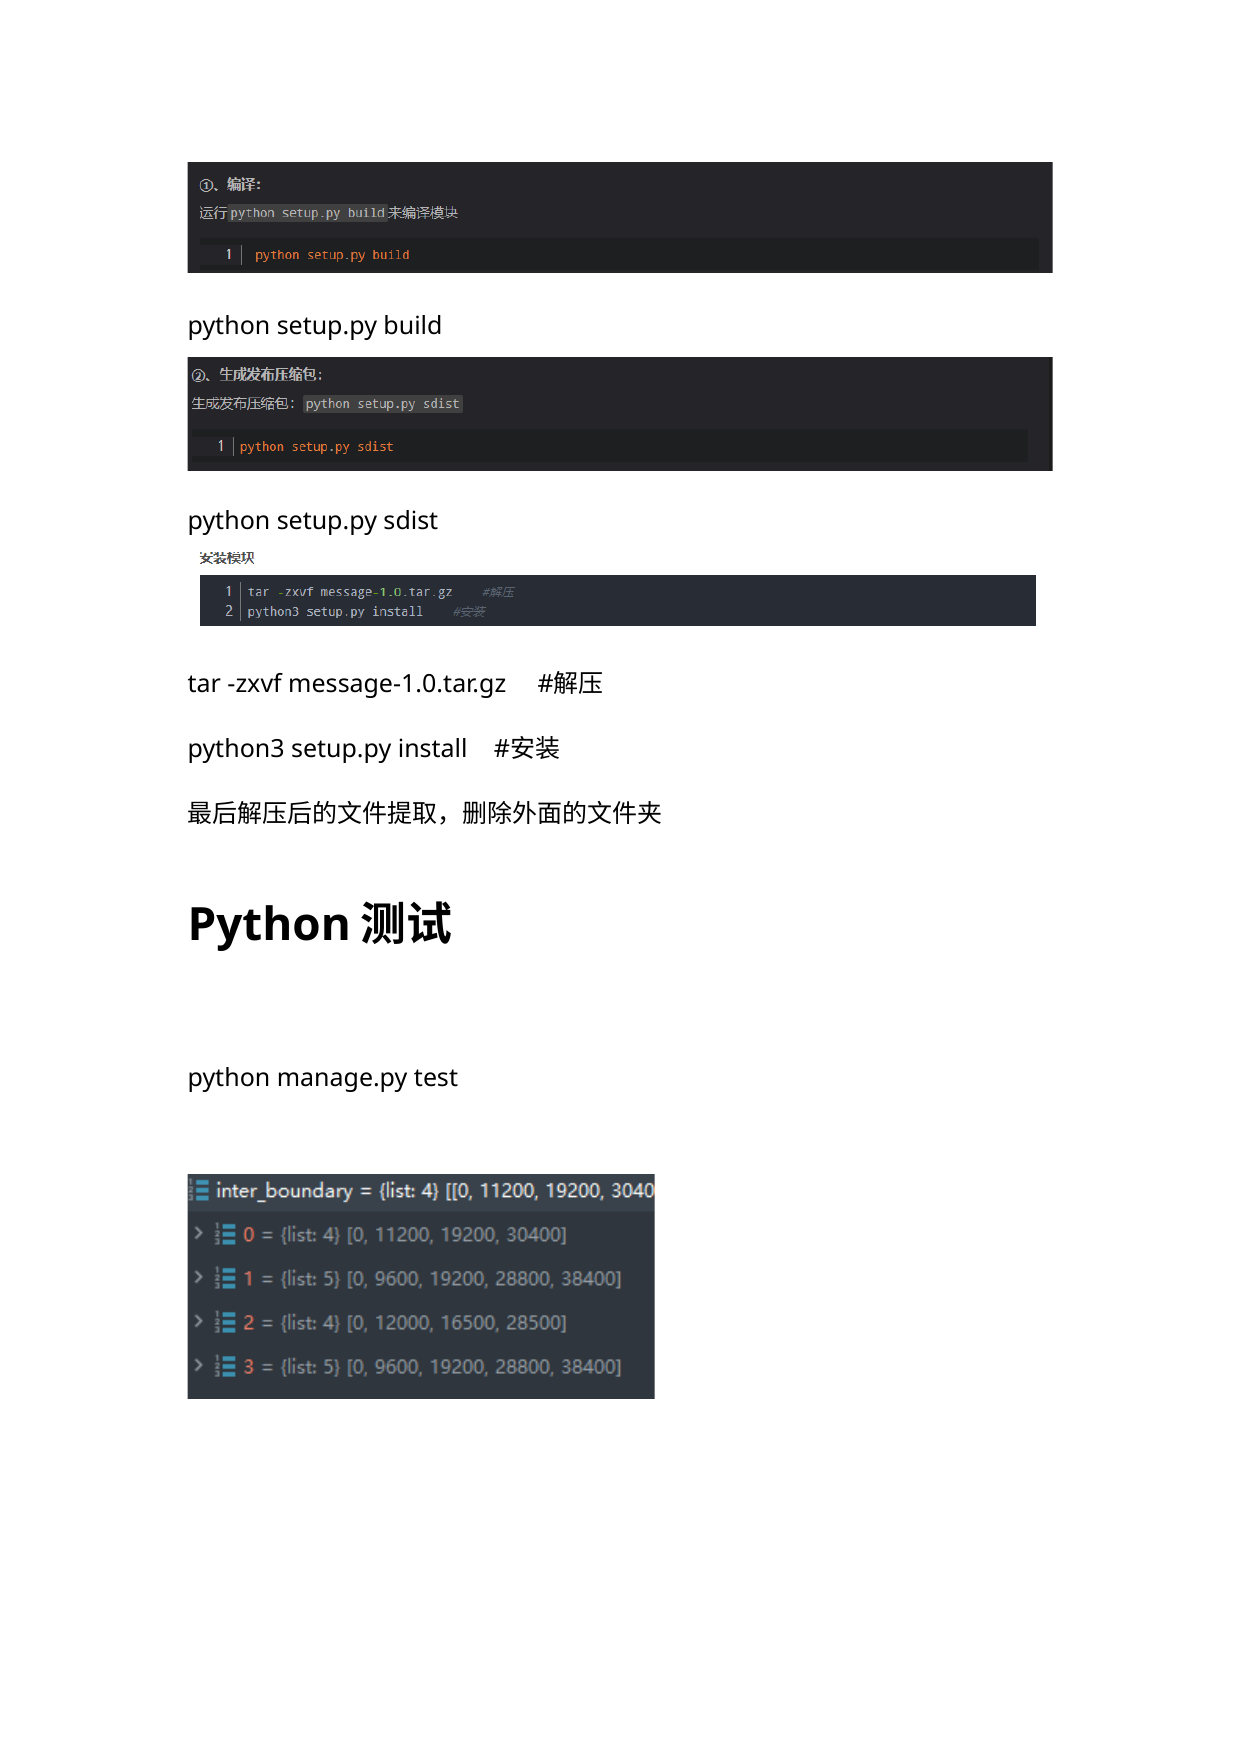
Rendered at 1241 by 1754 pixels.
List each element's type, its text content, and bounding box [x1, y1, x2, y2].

picture [187, 357, 1053, 471]
text python setup.py build [187, 292, 1053, 357]
text python3 setup.py install #安装 [187, 714, 1053, 779]
text python manage.py test [187, 1045, 1053, 1110]
picture [187, 552, 1053, 640]
text python setup.py sdist [187, 487, 1053, 552]
text tar -zxvf message-1.0.tar.gz #解压 [187, 649, 1053, 714]
picture [187, 162, 1053, 273]
text 最后解压后的文件提取，删除外面的文件夹 [187, 779, 1053, 844]
subtitle Python测试 [187, 872, 1053, 969]
picture [187, 1174, 655, 1399]
